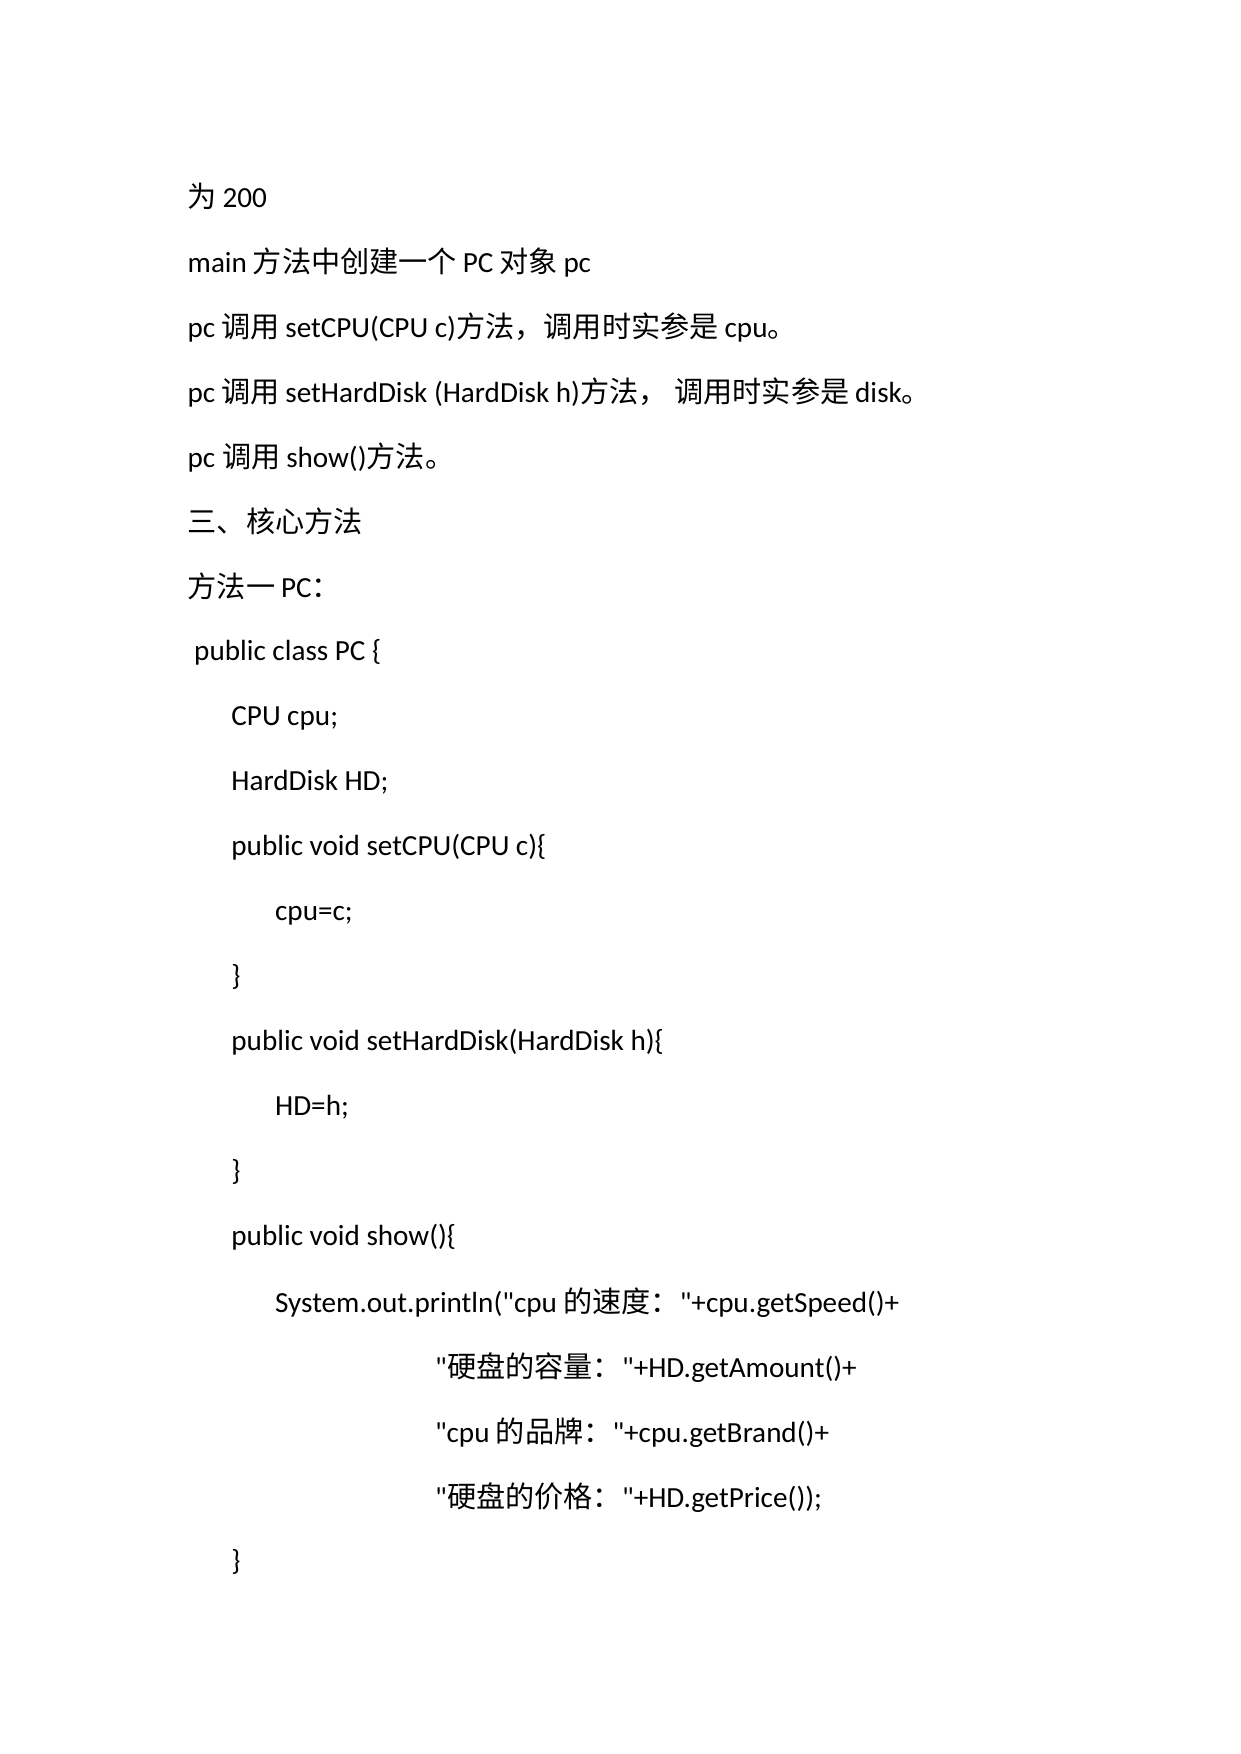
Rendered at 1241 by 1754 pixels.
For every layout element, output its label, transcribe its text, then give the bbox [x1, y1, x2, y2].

text cpu=c; [187, 877, 1053, 942]
text public void setHardDisk(HardDisk h){ [187, 1007, 1053, 1072]
text public void show(){ [187, 1202, 1053, 1267]
text 三、核心方法 [187, 487, 1053, 552]
text HD=h; [187, 1072, 1053, 1137]
text public void setCPU(CPU c){ [187, 812, 1053, 877]
text System.out.println("cpu的速度："+cpu.getSpeed()+ [187, 1267, 1053, 1332]
text "硬盘的容量："+HD.getAmount()+ [187, 1332, 1053, 1397]
text pc调用setCPU(CPU c)方法，调用时实参是cpu。 [187, 292, 1053, 357]
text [187, 162, 1053, 227]
text } [187, 942, 1053, 1007]
text public class PC { [187, 617, 1053, 682]
text CPU cpu; [187, 682, 1053, 747]
text } [187, 1137, 1053, 1202]
text main方法中创建一个PC对象pc [187, 227, 1053, 292]
text "cpu的品牌："+cpu.getBrand()+ [187, 1397, 1053, 1462]
text pc 调用show()方法。 [187, 422, 1053, 487]
text } [187, 1527, 1053, 1592]
text pc调用setHardDisk (HardDisk h)方法， 调用时实参是disk。 [187, 357, 1053, 422]
text HardDisk HD; [187, 747, 1053, 812]
text 方法一PC： [187, 552, 1053, 617]
text "硬盘的价格："+HD.getPrice()); [187, 1462, 1053, 1527]
